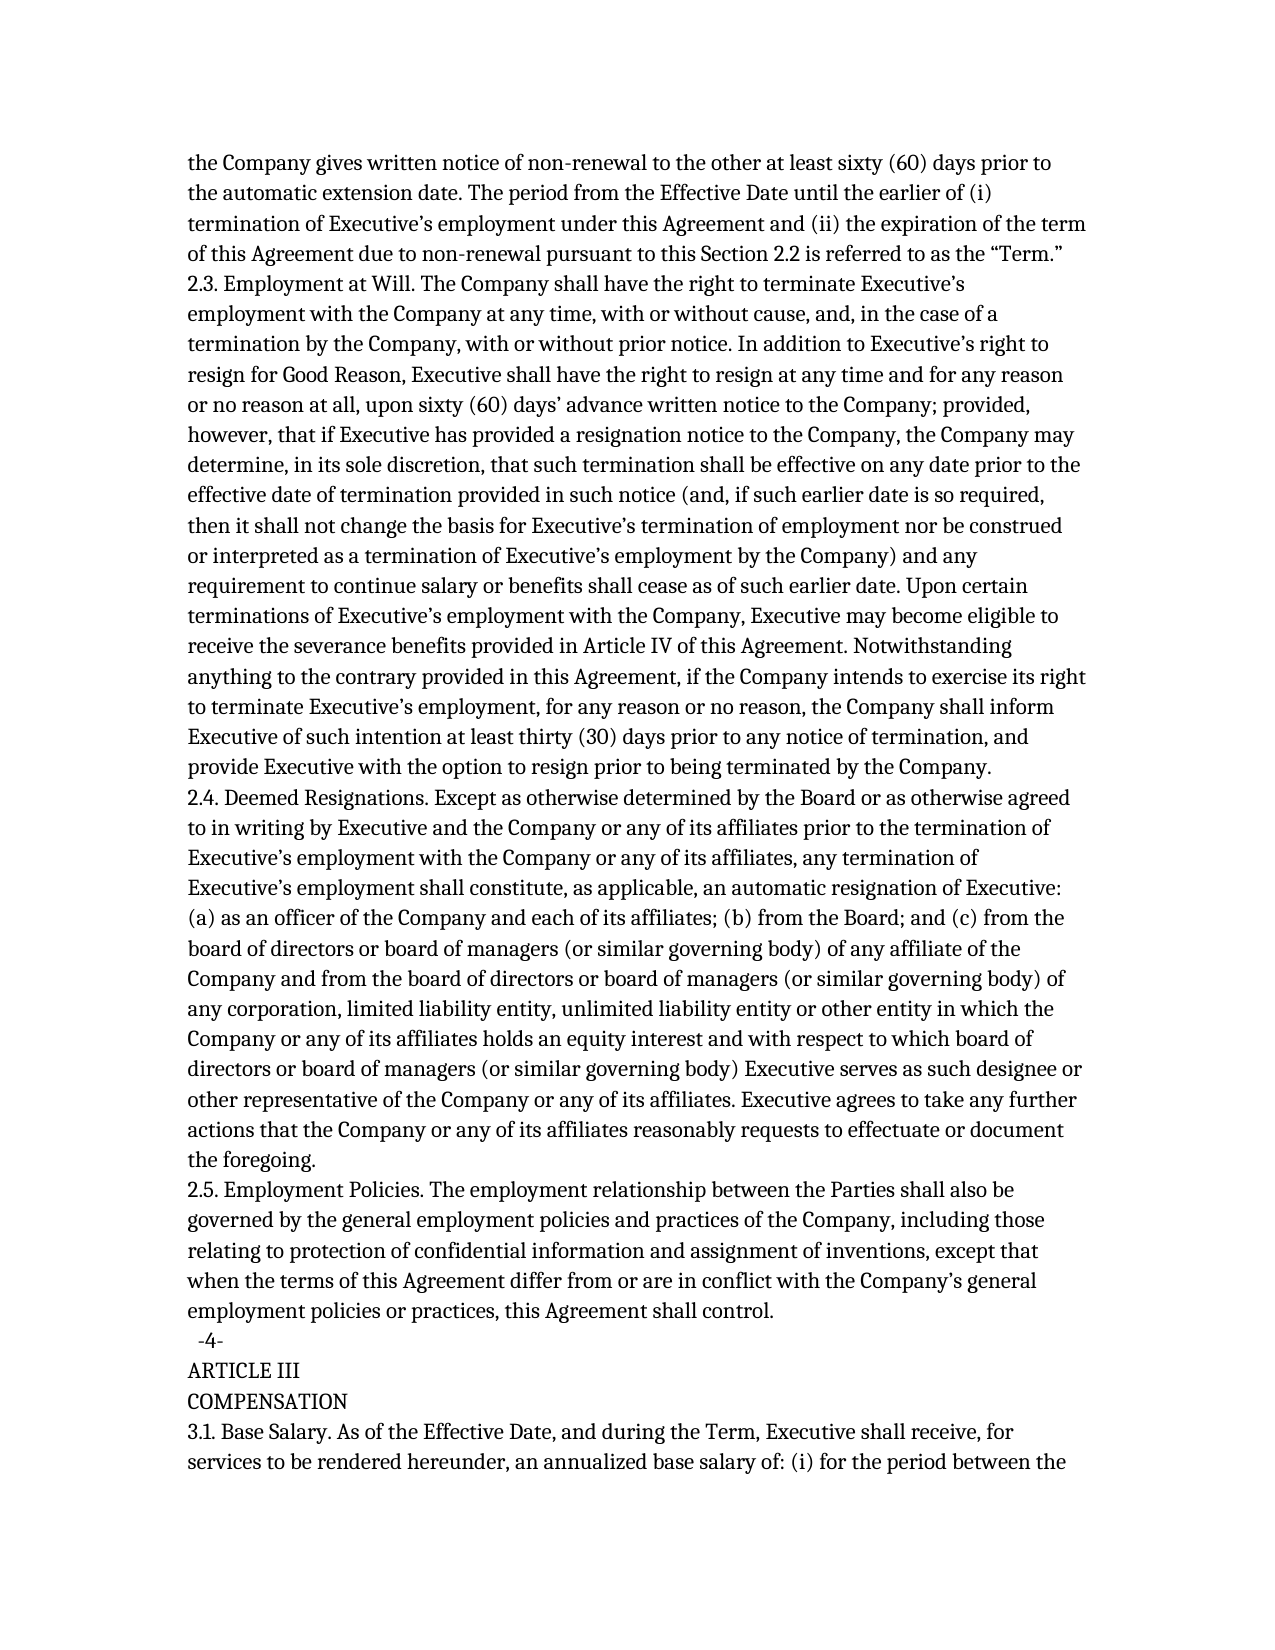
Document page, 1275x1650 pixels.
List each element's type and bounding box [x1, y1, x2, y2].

text [187, 150, 1087, 1475]
